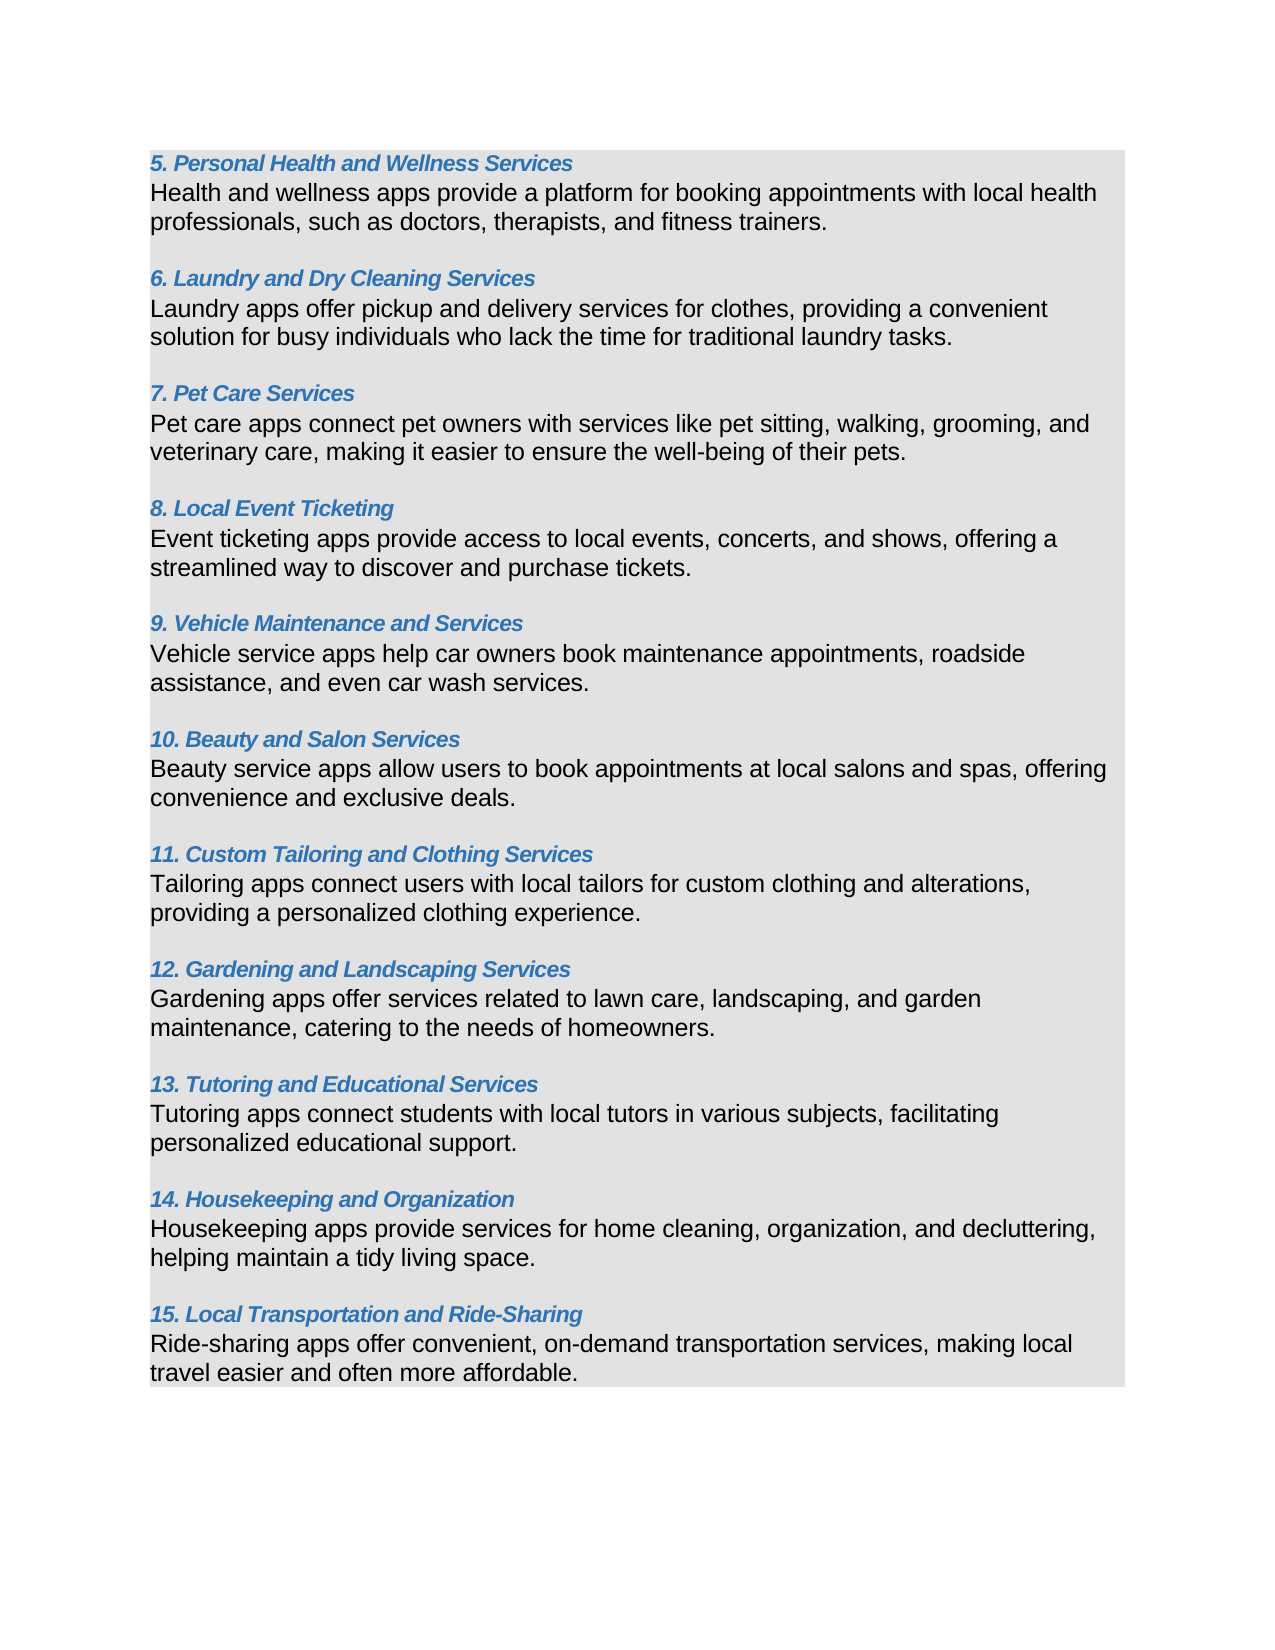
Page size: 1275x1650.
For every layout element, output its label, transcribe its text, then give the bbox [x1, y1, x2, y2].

text Tutoring apps connect students with local tutors in various subjects, facilitating personalized educational support. [150, 1099, 1125, 1157]
subtitle 7. Pet Care Services [150, 380, 1125, 407]
subtitle 12. Gardening and Landscaping Services [150, 956, 1125, 982]
subtitle 14. Housekeeping and Organization [150, 1186, 1125, 1212]
subtitle 13. Tutoring and Educational Services [150, 1071, 1125, 1097]
text Laundry apps offer pickup and delivery services for clothes, providing a convenient solution for busy individuals who lack the time for traditional laundry tasks. [150, 293, 1125, 351]
subtitle 15. Local Transportation and Ride-Sharing [150, 1301, 1125, 1327]
subtitle 5. Personal Health and Wellness Services [150, 150, 1125, 176]
text Housekeeping apps provide services for home cleaning, organization, and decluttering, helping maintain a tidy living space. [150, 1214, 1125, 1272]
subtitle 11. Custom Tailoring and Clothing Services [150, 841, 1125, 867]
text Beauty service apps allow users to book appointments at local salons and spas, offering convenience and exclusive deals. [150, 754, 1125, 811]
subtitle 10. Beauty and Salon Services [150, 726, 1125, 752]
text Health and wellness apps provide a platform for booking appointments with local health professionals, such as doctors, therapists, and fitness trainers. [150, 178, 1125, 236]
text Gardening apps offer services related to lawn care, landscaping, and garden maintenance, catering to the needs of homeowners. [150, 984, 1125, 1042]
subtitle 9. Vehicle Maintenance and Services [150, 610, 1125, 637]
text Event ticketing apps provide access to local events, concerts, and shows, offering a streamlined way to discover and purchase tickets. [150, 524, 1125, 581]
subtitle 6. Laundry and Dry Cleaning Services [150, 265, 1125, 291]
subtitle 8. Local Event Ticketing [150, 495, 1125, 522]
text Ride-sharing apps offer convenient, on-demand transportation services, making local travel easier and often more affordable. [150, 1329, 1125, 1387]
text Vehicle service apps help car owners book maintenance appointments, roadside assistance, and even car wash services. [150, 639, 1125, 696]
text Pet care apps connect pet owners with services like pet sitting, walking, grooming, and veterinary care, making it easier to ensure the well-being of their pets. [150, 409, 1125, 466]
text Tailoring apps connect users with local tailors for custom clothing and alterations, providing a personalized clothing experience. [150, 869, 1125, 927]
